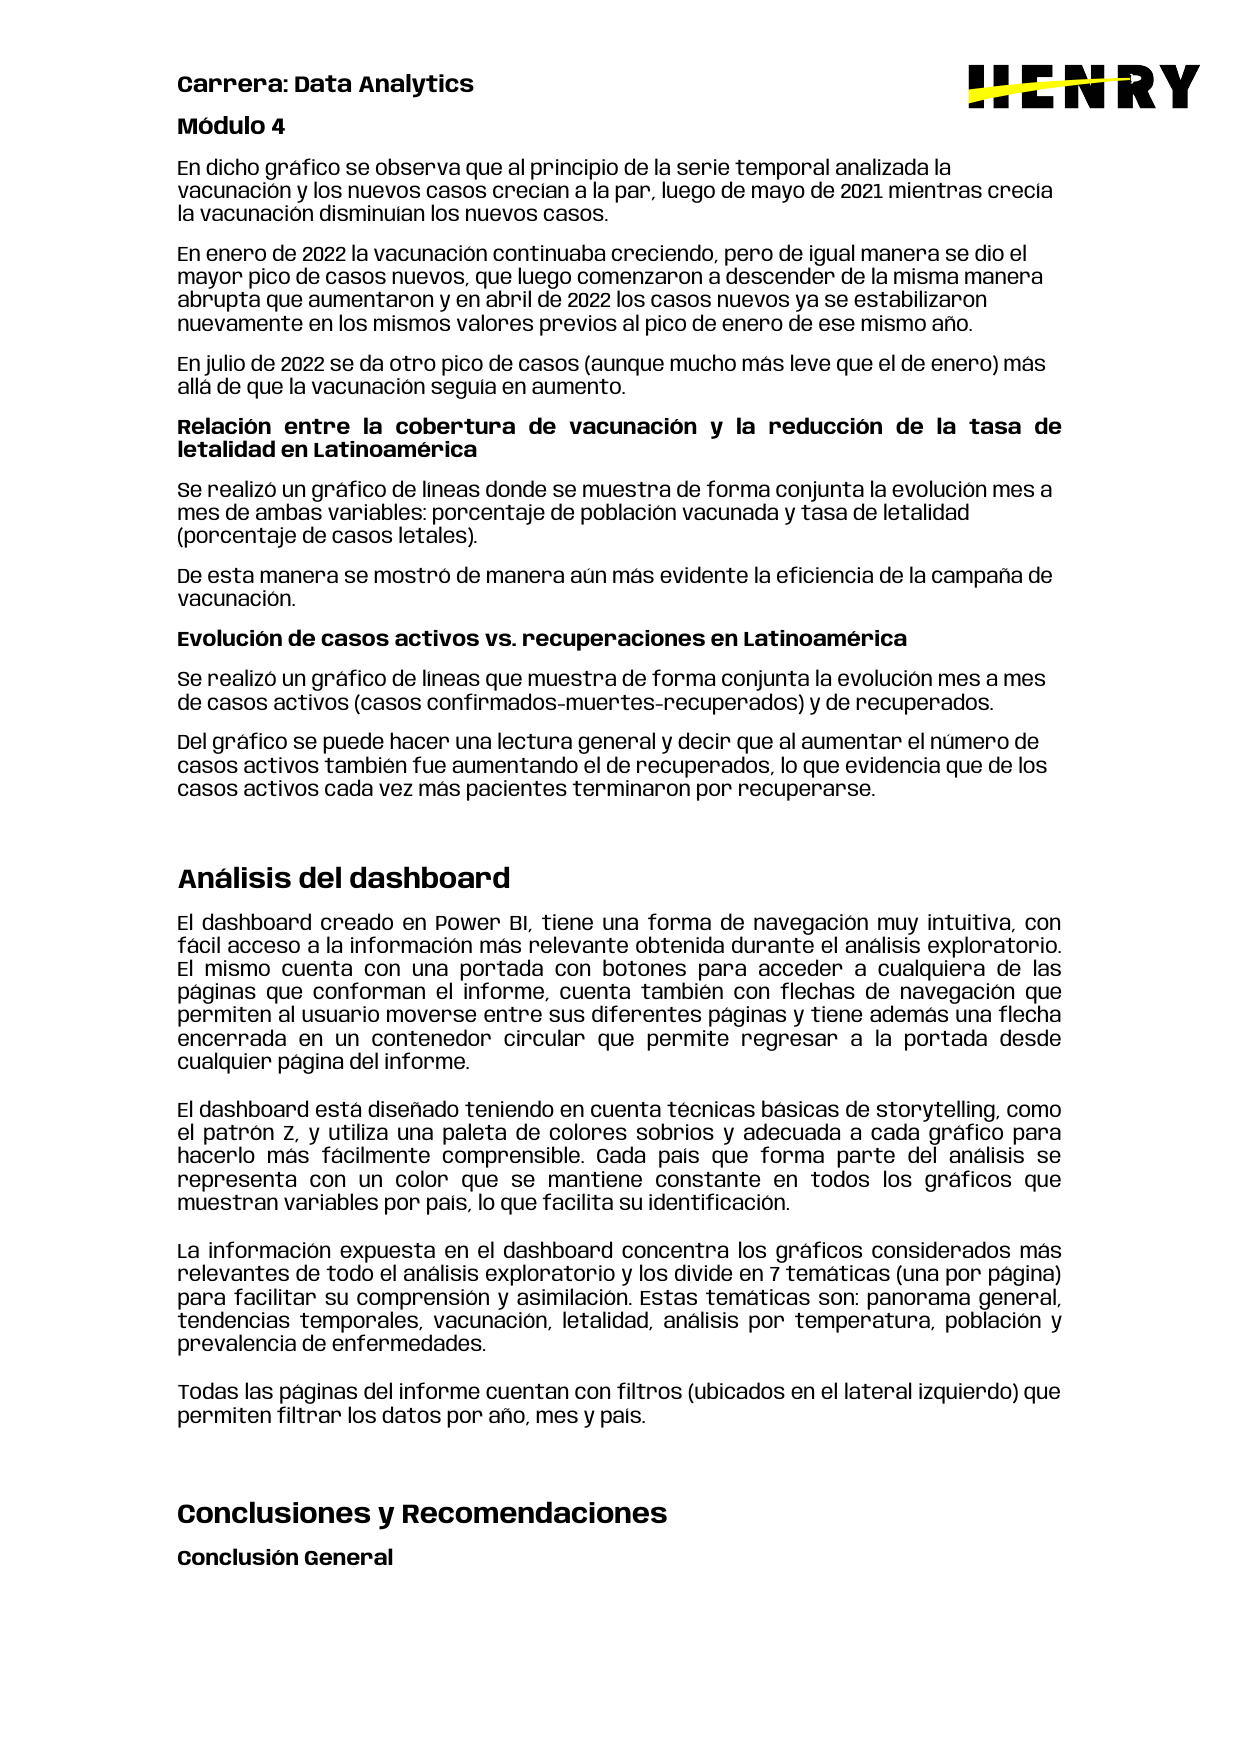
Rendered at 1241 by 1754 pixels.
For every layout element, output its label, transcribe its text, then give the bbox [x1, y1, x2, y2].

subtitle Relación entre la cobertura de vacunación y la reducción de la tasa de letalidad en Latinoamérica [177, 418, 1063, 462]
text En enero de 2022 la vacunación continuaba creciendo, pero de igual manera se dio el mayor pico de casos nuevos, que luego comenzaron a descender de la misma manera abrupta que aumentaron y en abril de 2022 los casos nuevos ya se estabilizaron nuevamente en los mismos valores previos al pico de enero de ese mismo año. [177, 245, 1063, 336]
text De esta manera se mostró de manera aún más evidente la eficiencia de la campaña de vacunación. [177, 567, 1063, 612]
text Se realizó un gráfico de líneas donde se muestra de forma conjunta la evolución mes a mes de ambas variables: porcentaje de población vacunada y tasa de letalidad (porcentaje de casos letales). [177, 481, 1063, 549]
subtitle La información expuesta en el dashboard concentra los gráficos considerados más relevantes de todo el análisis exploratorio y los divide en 7 temáticas (una por página) para facilitar su comprensión y asimilación. Estas temáticas son: panorama general, tendencias temporales, vacunación, letalidad, análisis por temperatura, población y prevalencia de enfermedades. [177, 1242, 1063, 1357]
subtitle Conclusiones y Recomendaciones [177, 1502, 1063, 1529]
text Del gráfico se puede hacer una lectura general y decir que al aumentar el número de casos activos también fue aumentando el de recuperados, lo que evidencia que de los casos activos cada vez más pacientes terminaron por recuperarse. [177, 733, 1063, 801]
subtitle El dashboard creado en Power BI, tiene una forma de navegación muy intuitiva, con fácil acceso a la información más relevante obtenida durante el análisis exploratorio. El mismo cuenta con una portada con botones para acceder a cualquiera de las páginas que conforman el informe, cuenta también con flechas de navegación que permiten al usuario moverse entre sus diferentes páginas y tiene además una flecha encerrada en un contenedor circular que permite regresar a la portada desde cualquier página del informe. [177, 913, 1063, 1074]
text En dicho gráfico se observa que al principio de la serie temporal analizada la vacunación y los nuevos casos crecían a la par, luego de mayo de 2021 mientras crecía la vacunación disminuían los nuevos casos. [177, 158, 1063, 227]
subtitle Todas las páginas del informe cuentan con filtros (ubicados en el lateral izquierdo) que permiten filtrar los datos por año, mes y país. [177, 1383, 1063, 1428]
text Conclusión General [177, 1548, 1063, 1570]
subtitle Análisis del dashboard [177, 866, 1063, 894]
text Se realizó un gráfico de líneas que muestra de forma conjunta la evolución mes a mes de casos activos (casos confirmados-muertes-recuperados) y de recuperados. [177, 670, 1063, 715]
subtitle Evolución de casos activos vs. recuperaciones en Latinoamérica [177, 630, 1063, 652]
text En julio de 2022 se da otro pico de casos (aunque mucho más leve que el de enero) más allá de que la vacunación seguía en aumento. [177, 354, 1063, 399]
picture [949, 30, 1232, 140]
subtitle El dashboard está diseñado teniendo en cuenta técnicas básicas de storytelling, como el patrón Z, y utiliza una paleta de colores sobrios y adecuada a cada gráfico para hacerlo más fácilmente comprensible. Cada país que forma parte del análisis se representa con un color que se mantiene constante en todos los gráficos que muestran variables por país, lo que facilita su identificación. [177, 1101, 1063, 1215]
